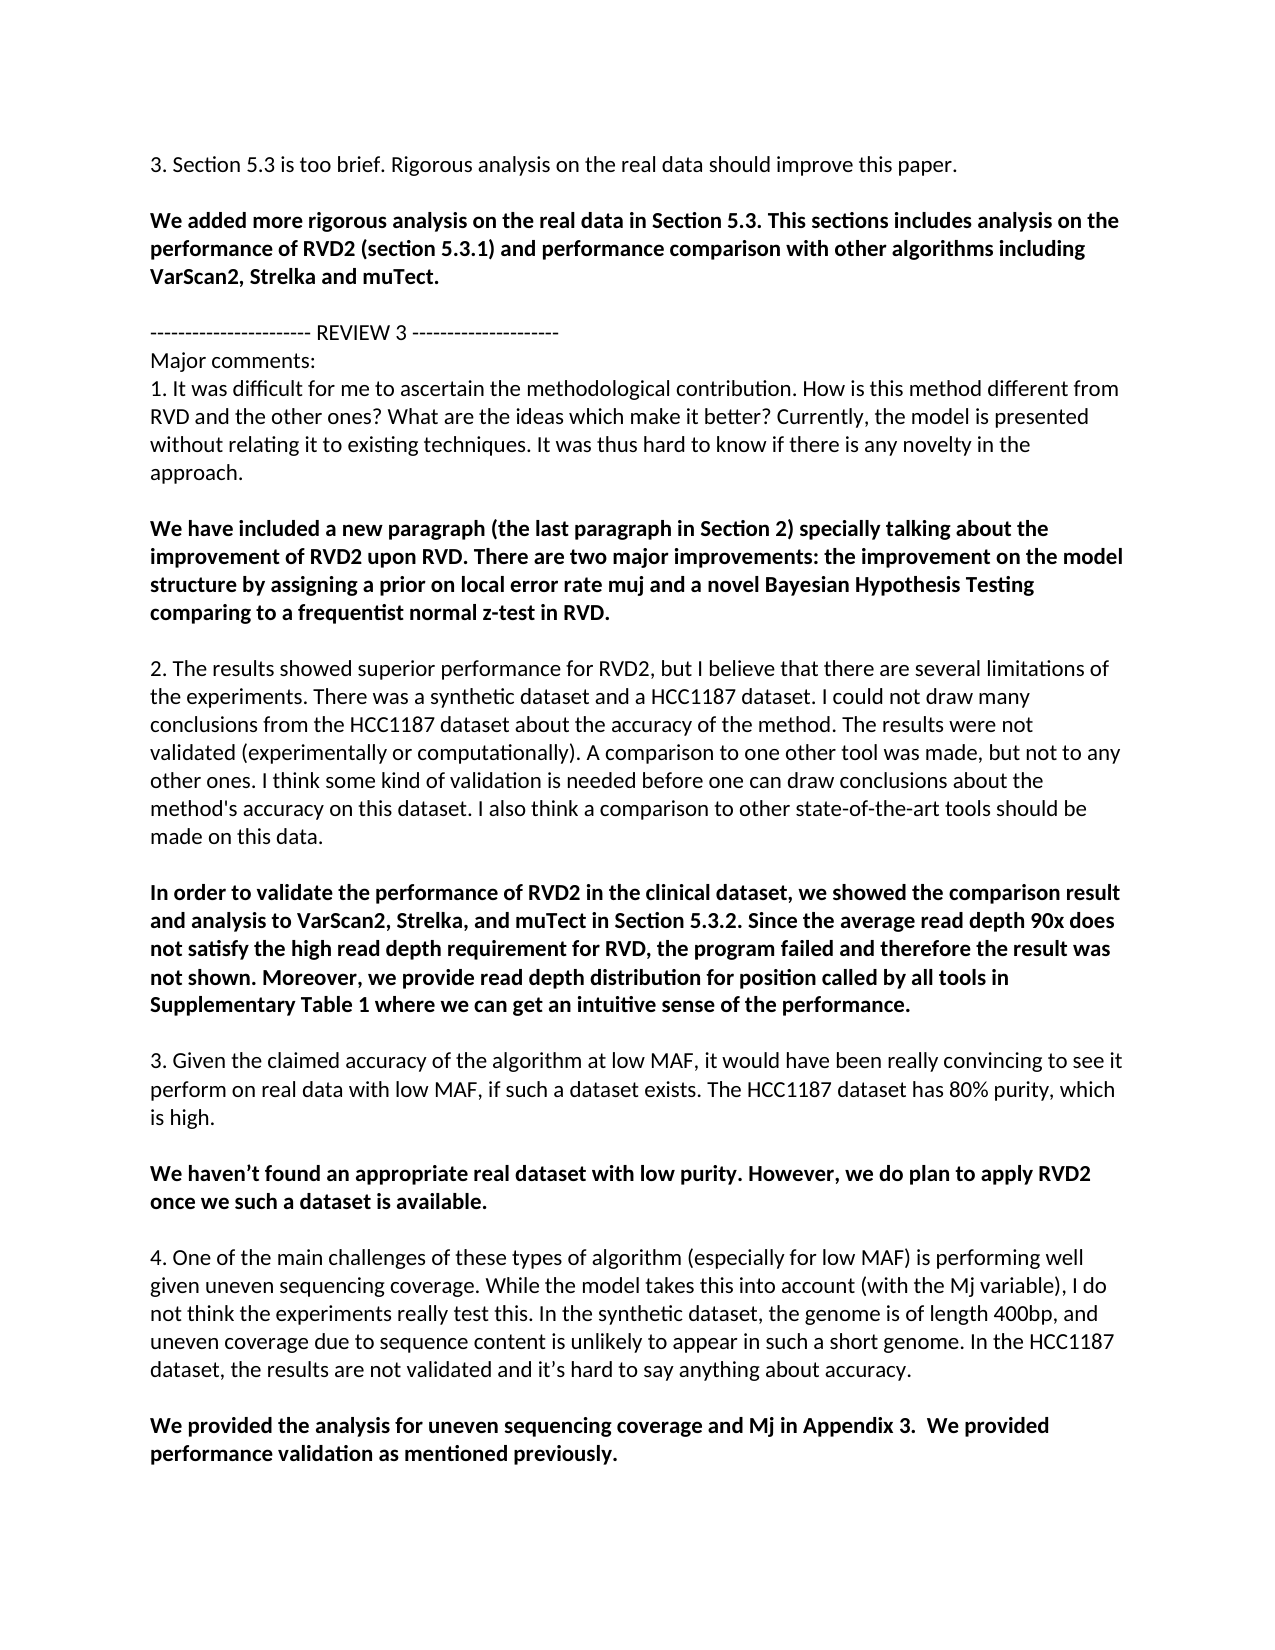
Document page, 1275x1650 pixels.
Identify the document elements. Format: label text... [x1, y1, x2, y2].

text 3. Given the claimed accuracy of the algorithm at low MAF, it would have been really convincing to see it perform on real data with low MAF, if such a dataset exists. The HCC1187 dataset has 80% purity, which is high. [150, 1047, 1125, 1131]
text 4. One of the main challenges of these types of algorithm (especially for low MAF) is performing well given uneven sequencing coverage. While the model takes this into account (with the Mj variable), I do not think the experiments really test this. In the synthetic dataset, the genome is of length 400bp, and uneven coverage due to sequence content is unlikely to appear in such a short genome. In the HCC1187 dataset, the results are not validated and it’s hard to say anything about accuracy. [150, 1243, 1125, 1383]
text We provided the analysis for uneven sequencing coverage and Mj in Appendix 3. We provided performance validation as mentioned previously. [150, 1411, 1125, 1467]
text Major comments: [150, 346, 1125, 374]
text 2. The results showed superior performance for RVD2, but I believe that there are several limitations of the experiments. There was a synthetic dataset and a HCC1187 dataset. I could not draw many conclusions from the HCC1187 dataset about the accuracy of the method. The results were not validated (experimentally or computationally). A comparison to one other tool was made, but not to any other ones. I think some kind of validation is needed before one can draw conclusions about the method's accuracy on this dataset. I also think a comparison to other state-of-the-art tools should be made on this data. [150, 654, 1125, 851]
text In order to validate the performance of RVD2 in the clinical dataset, we showed the comparison result and analysis to VarScan2, Strelka, and muTect in Section 5.3.2. Since the average read depth 90x does not satisfy the high read depth requirement for RVD, the program failed and therefore the result was not shown. Moreover, we provide read depth distribution for position called by all tools in Supplementary Table 1 where we can get an intuitive sense of the performance. [150, 878, 1125, 1019]
text We added more rigorous analysis on the real data in Section 5.3. This sections includes analysis on the performance of RVD2 (section 5.3.1) and performance comparison with other algorithms including VarScan2, Strelka and muTect. [150, 206, 1125, 290]
text We have included a new paragraph (the last paragraph in Section 2) specially talking about the improvement of RVD2 upon RVD. There are two major improvements: the improvement on the model structure by assigning a prior on local error rate muj and a novel Bayesian Hypothesis Testing comparing to a frequentist normal z-test in RVD. [150, 514, 1125, 626]
text ----------------------- REVIEW 3 --------------------- [150, 318, 1125, 346]
text 1. It was difficult for me to ascertain the methodological contribution. How is this method different from RVD and the other ones? What are the ideas which make it better? Currently, the model is presented without relating it to existing techniques. It was thus hard to know if there is any novelty in the approach. [150, 374, 1125, 486]
text We haven’t found an appropriate real dataset with low purity. However, we do plan to apply RVD2 once we such a dataset is available. [150, 1159, 1125, 1215]
text 3. Section 5.3 is too brief. Rigorous analysis on the real data should improve this paper. [150, 150, 1125, 178]
